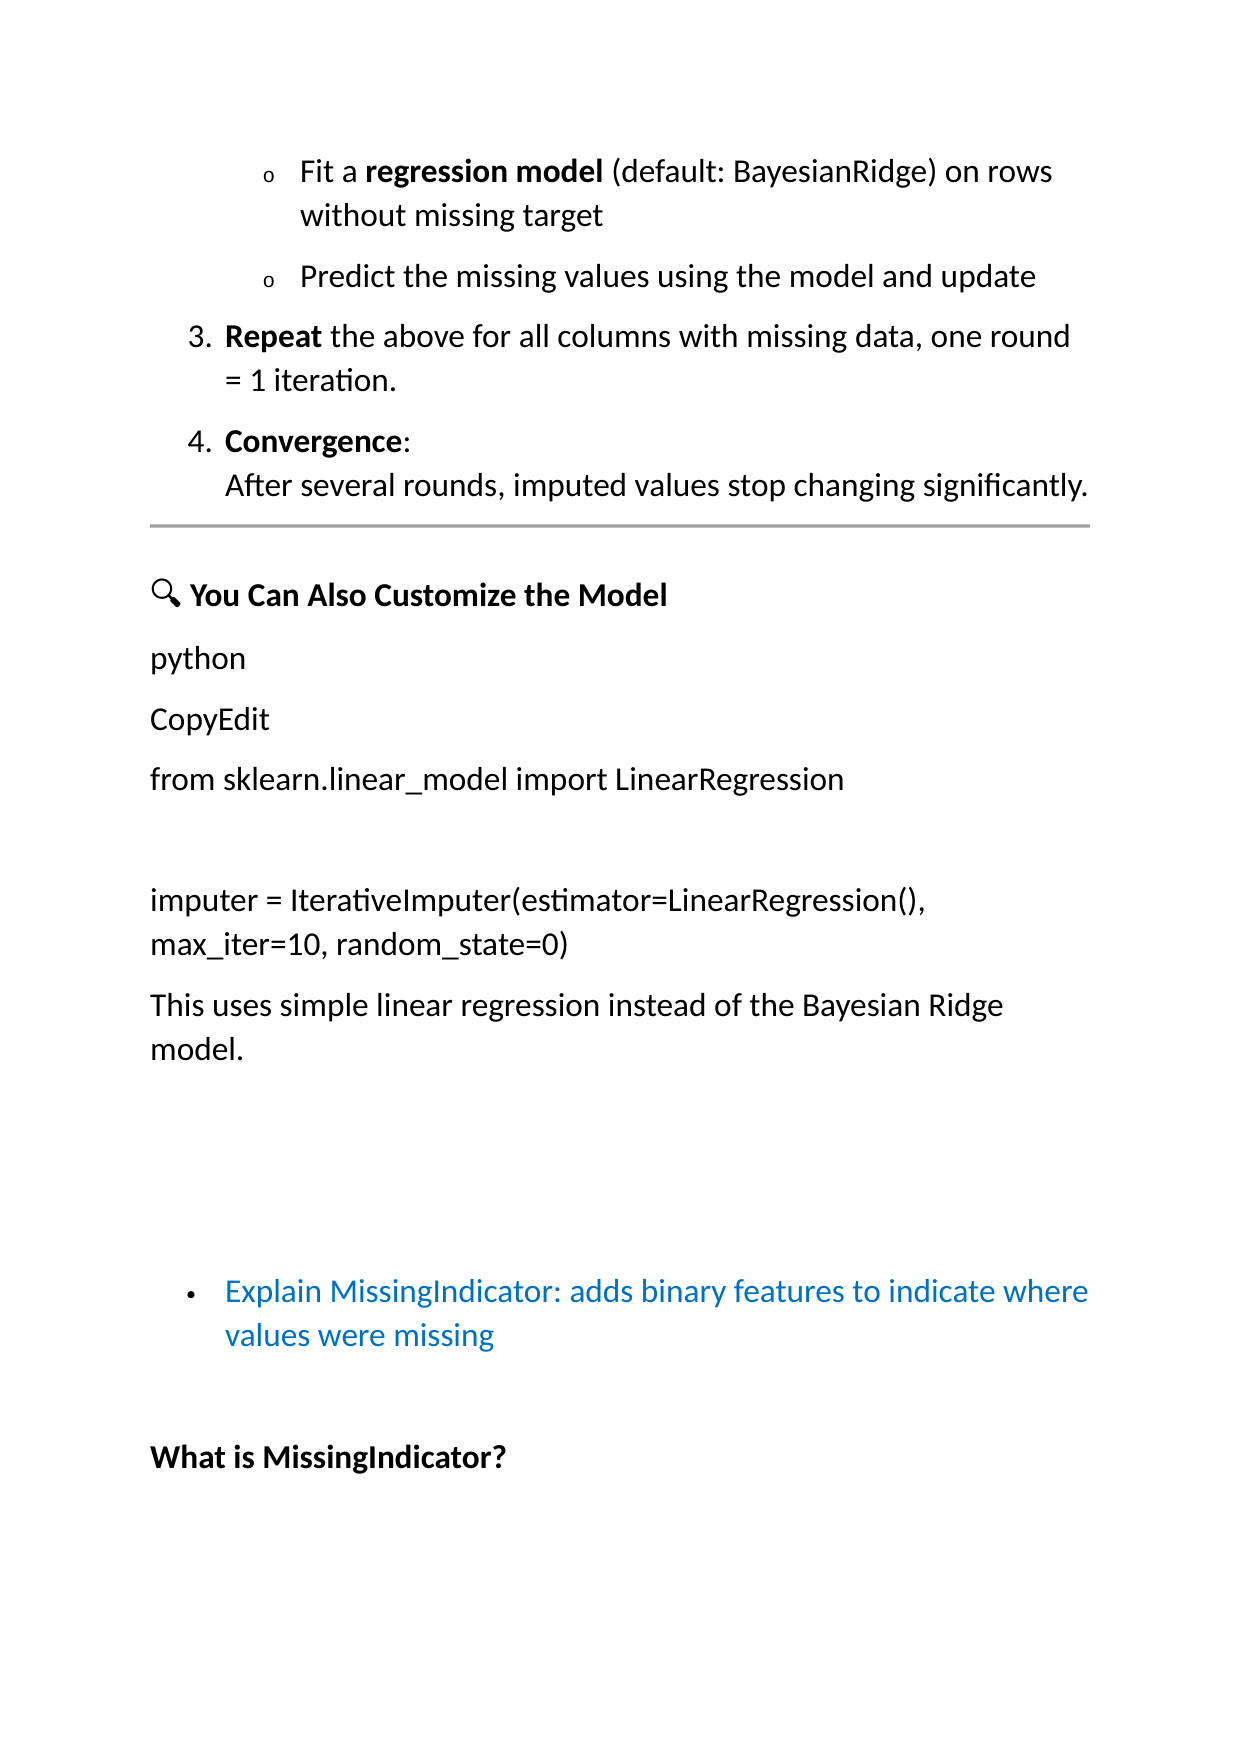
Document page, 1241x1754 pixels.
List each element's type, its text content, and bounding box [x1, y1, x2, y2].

list Predict the missing values using the model and update [262, 254, 1090, 295]
list Convergence: After several rounds, imputed values stop changing significantly. [187, 420, 1090, 504]
text 🔍 You Can Also Customize the Model [150, 571, 1090, 617]
list Explain MissingIndicator: adds binary features to indicate where values were missing [187, 1270, 1090, 1355]
list Fit a regression model (default: BayesianRidge) on rows without missing target [262, 150, 1090, 235]
text What is MissingIndicator? [150, 1436, 1090, 1476]
text This uses simple linear regression instead of the Bayesian Ridge model. [150, 984, 1090, 1069]
text imputer = IterativeImputer(estimator=LinearRegression(), max_iter=10, random_state=0) [150, 879, 1090, 964]
text python [150, 637, 1090, 678]
text from sklearn.linear_model import LinearRegression [150, 758, 1090, 799]
list Repeat the above for all columns with missing data, one round = 1 iteration. [187, 315, 1090, 400]
text CopyEdit [150, 697, 1090, 738]
